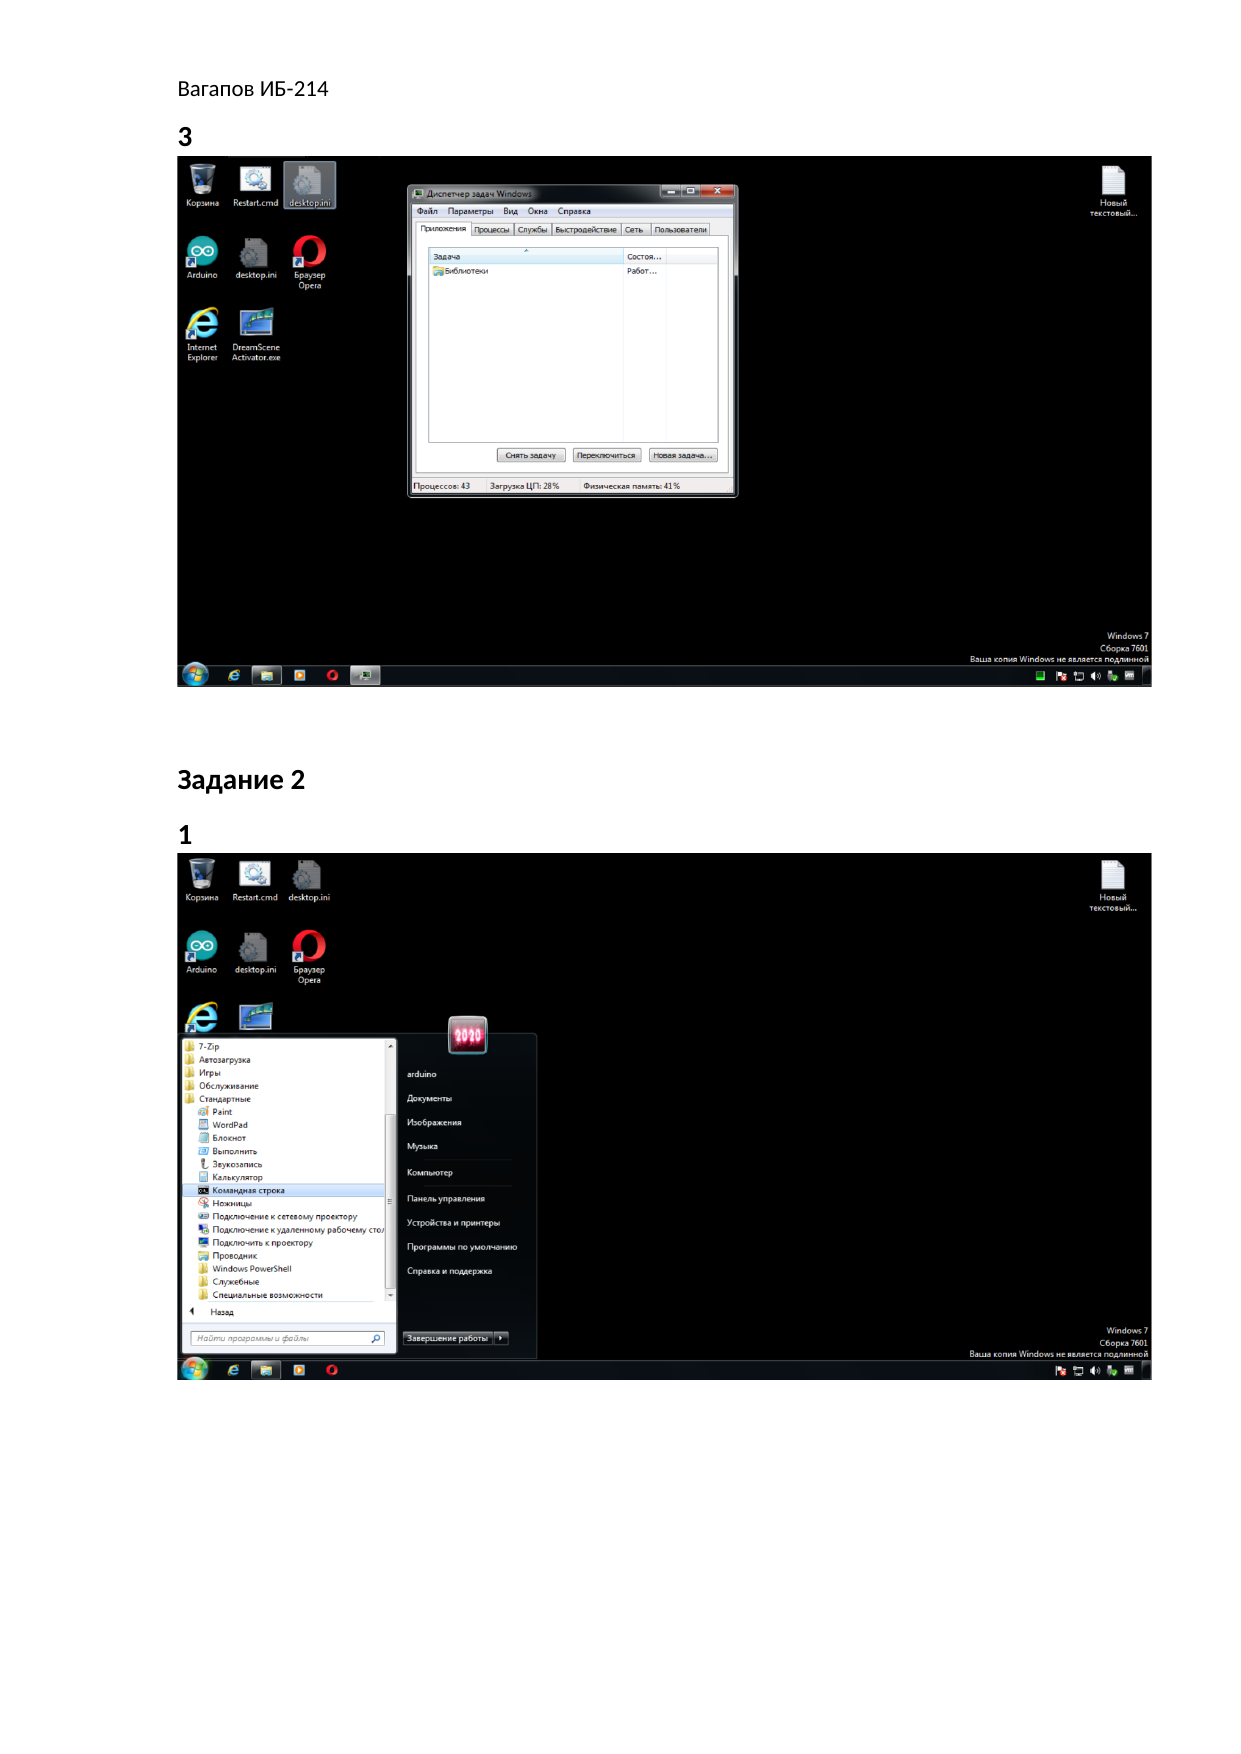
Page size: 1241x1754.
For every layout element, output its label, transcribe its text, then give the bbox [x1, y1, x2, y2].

text 1 [177, 816, 1152, 853]
text Задание 2 [177, 761, 1152, 796]
picture [177, 156, 1152, 687]
picture [177, 853, 1152, 1380]
text 3 [177, 118, 1152, 156]
